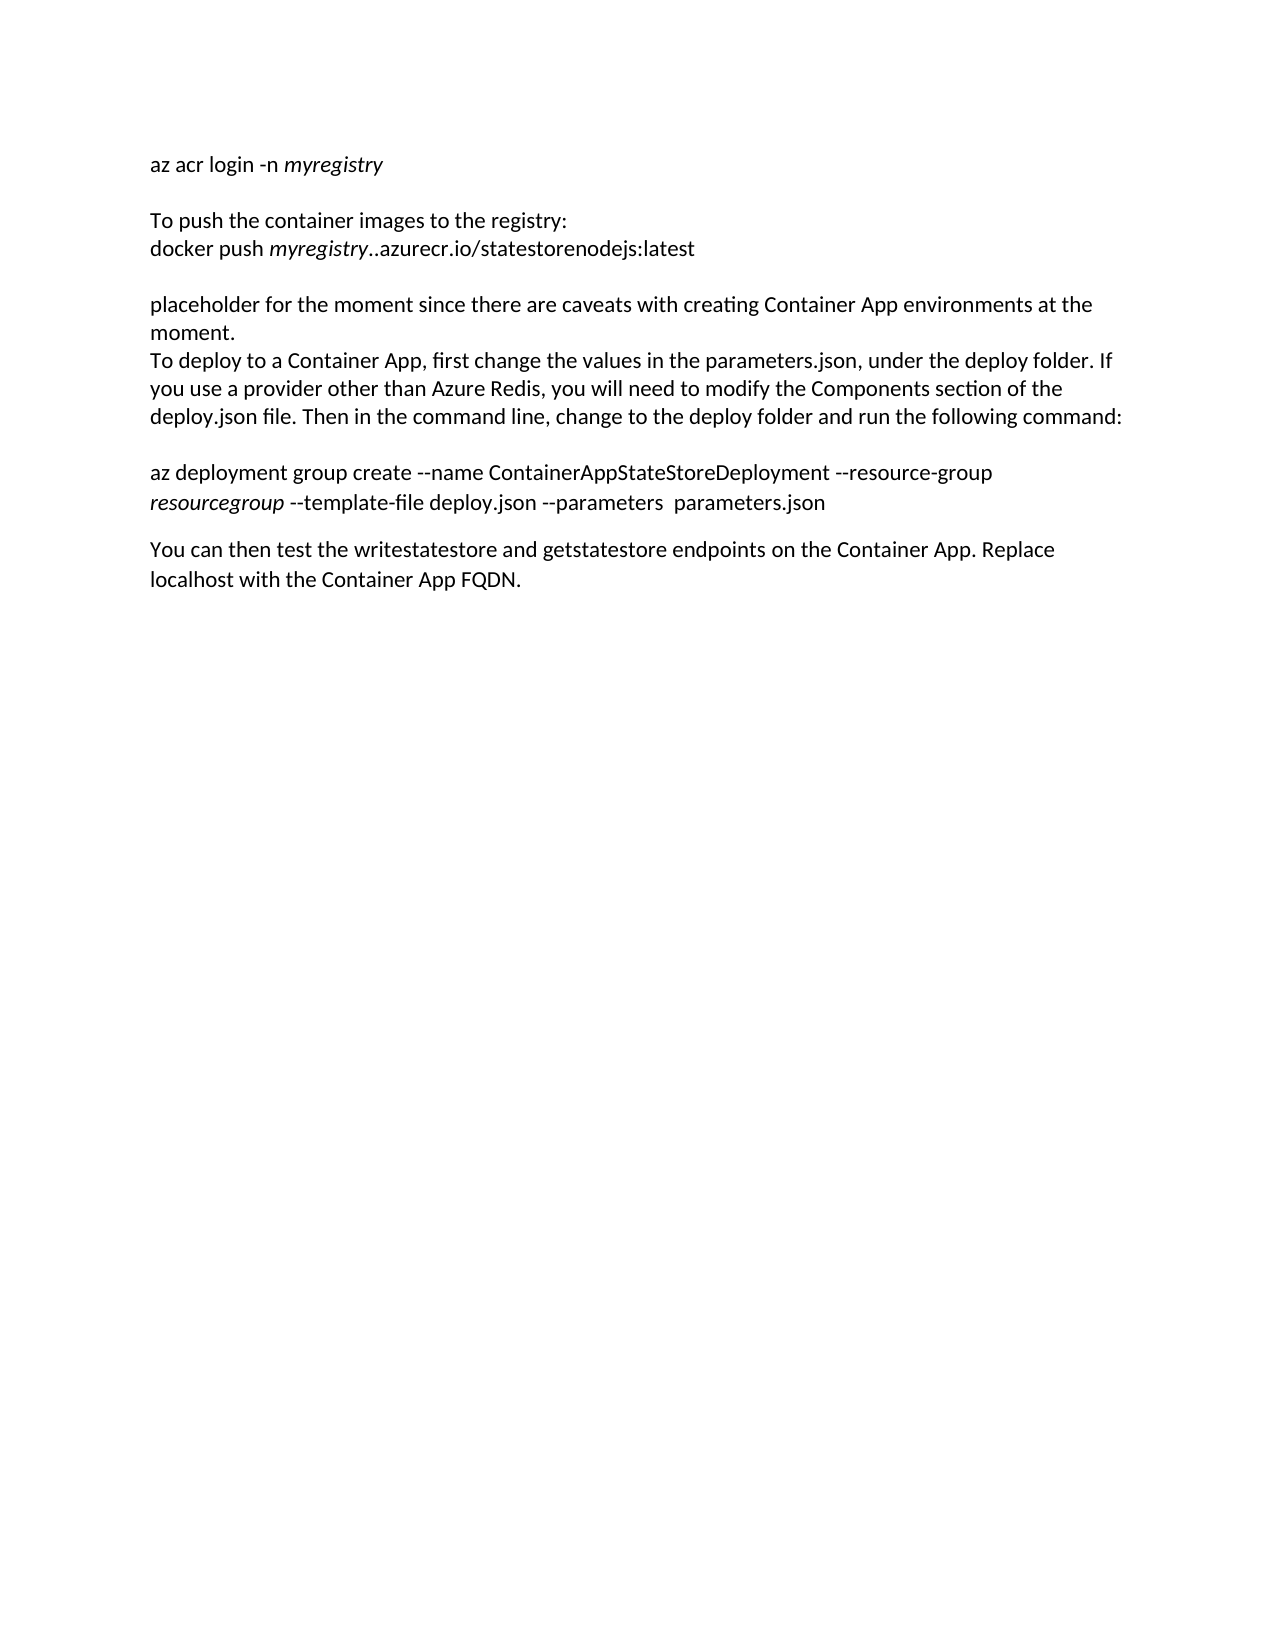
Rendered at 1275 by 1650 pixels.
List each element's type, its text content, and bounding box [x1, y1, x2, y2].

text az acr login -n myregistry [150, 150, 1125, 178]
text To deploy to a Container App, first change the values in the parameters.json, under the deploy folder. If you use a provider other than Azure Redis, you will need to modify the Components section of the deploy.json file. Then in the command line, change to the deploy folder and run the following command: [150, 346, 1125, 430]
text docker push myregistry..azurecr.io/statestorenodejs:latest [150, 234, 1125, 262]
text az deployment group create --name ContainerAppStateStoreDeployment --resource-group resourcegroup --template-file deploy.json --parameters parameters.json [150, 458, 1125, 516]
text placeholder for the moment since there are caveats with creating Container App environments at the moment. [150, 290, 1125, 346]
text To push the container images to the registry: [150, 206, 1125, 234]
text You can then test the writestatestore and getstatestore endpoints on the Container App. Replace localhost with the Container App FQDN. [150, 535, 1125, 593]
